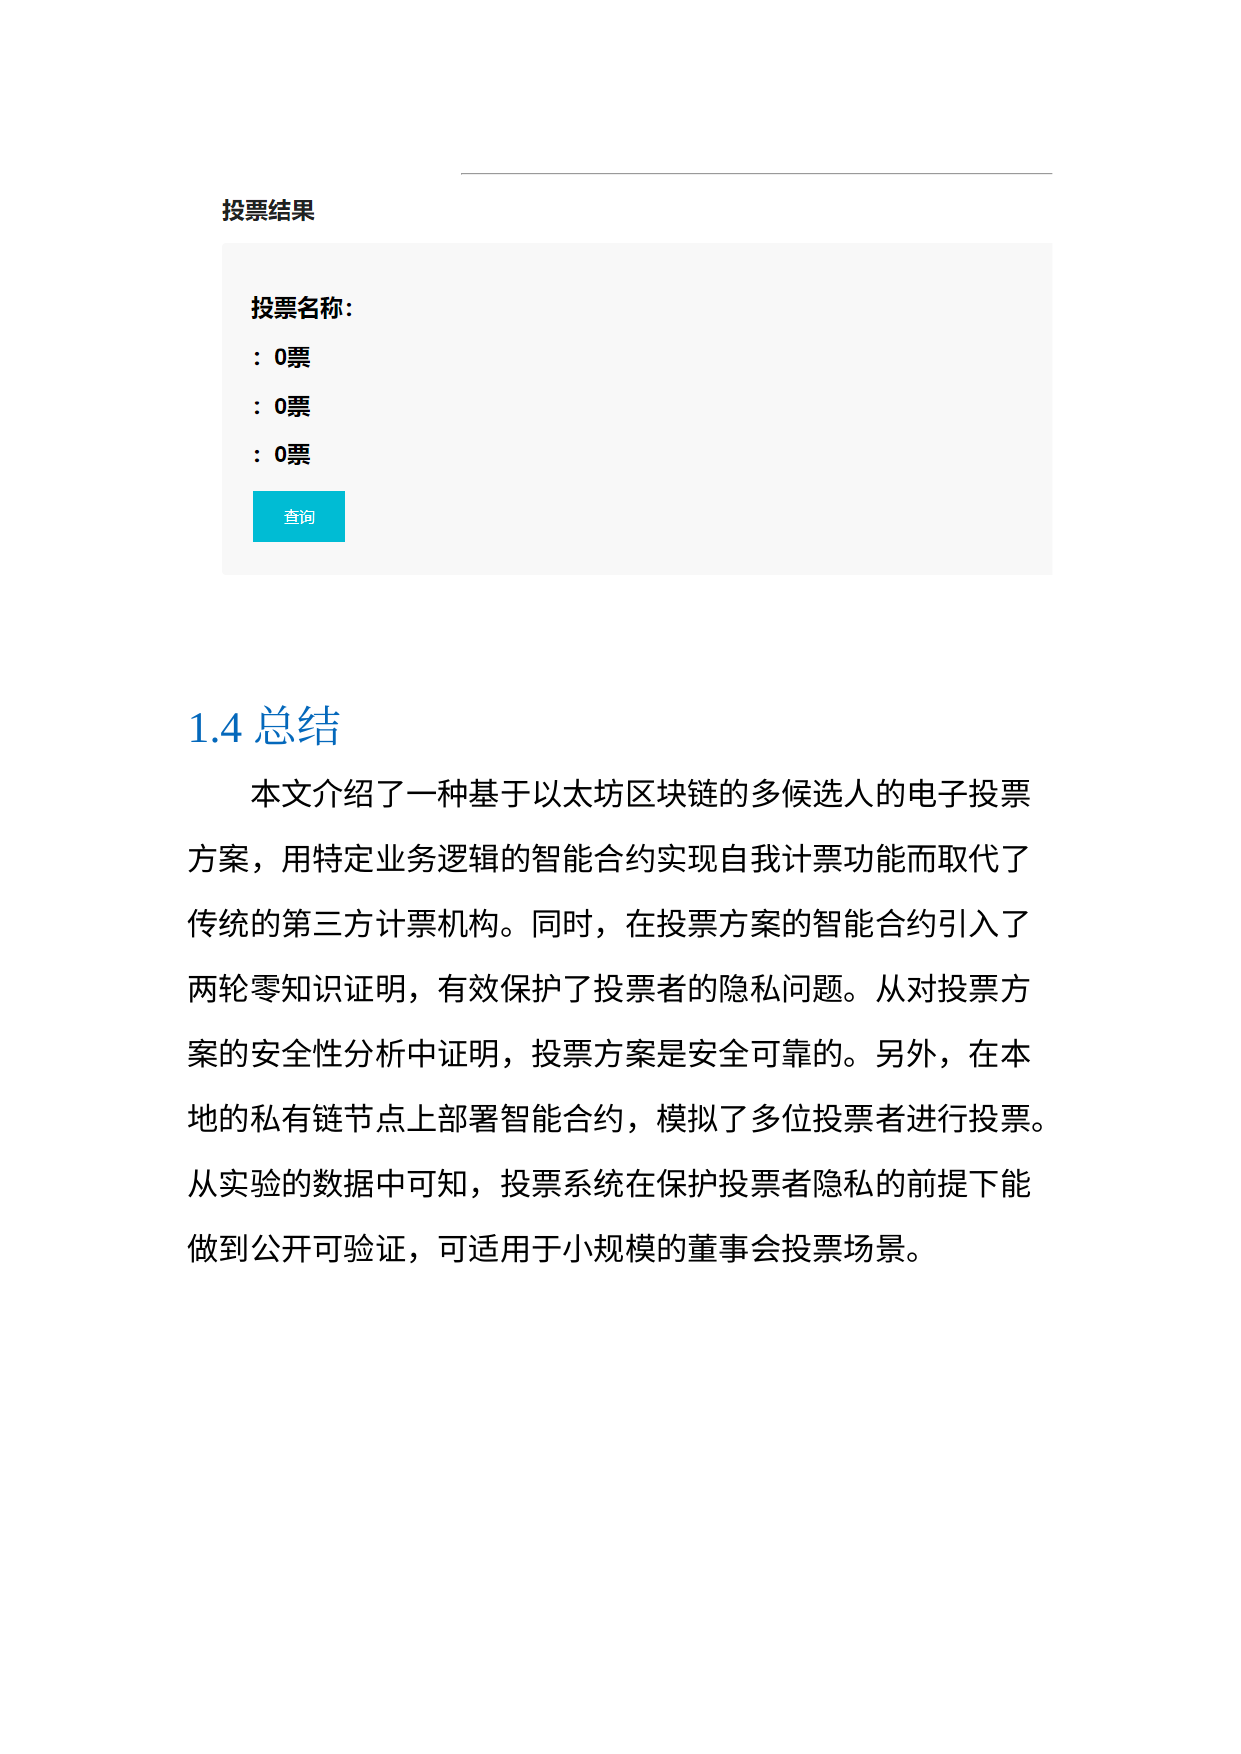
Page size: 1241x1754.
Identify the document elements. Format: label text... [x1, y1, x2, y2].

text 1.4 总结 [187, 694, 1053, 759]
picture [187, 162, 1053, 589]
text 本文介绍了一种基于以太坊区块链的多候选人的电子投票方案，用特定业务逻辑的智能合约实现自我计票功能而取代了传统的第三方计票机构。同时，在投票方案的智能合约引入了两轮零知识证明，有效保护了投票者的隐私问题。从对投票方案的安全性分析中证明，投票方案是安全可靠的。另外，在本地的私有链节点上部署智能合约，模拟了多位投票者进行投票。从实验的数据中可知，投票系统在保护投票者隐私的前提下能做到公开可验证，可适用于小规模的董事会投票场景。 [187, 759, 1053, 1279]
